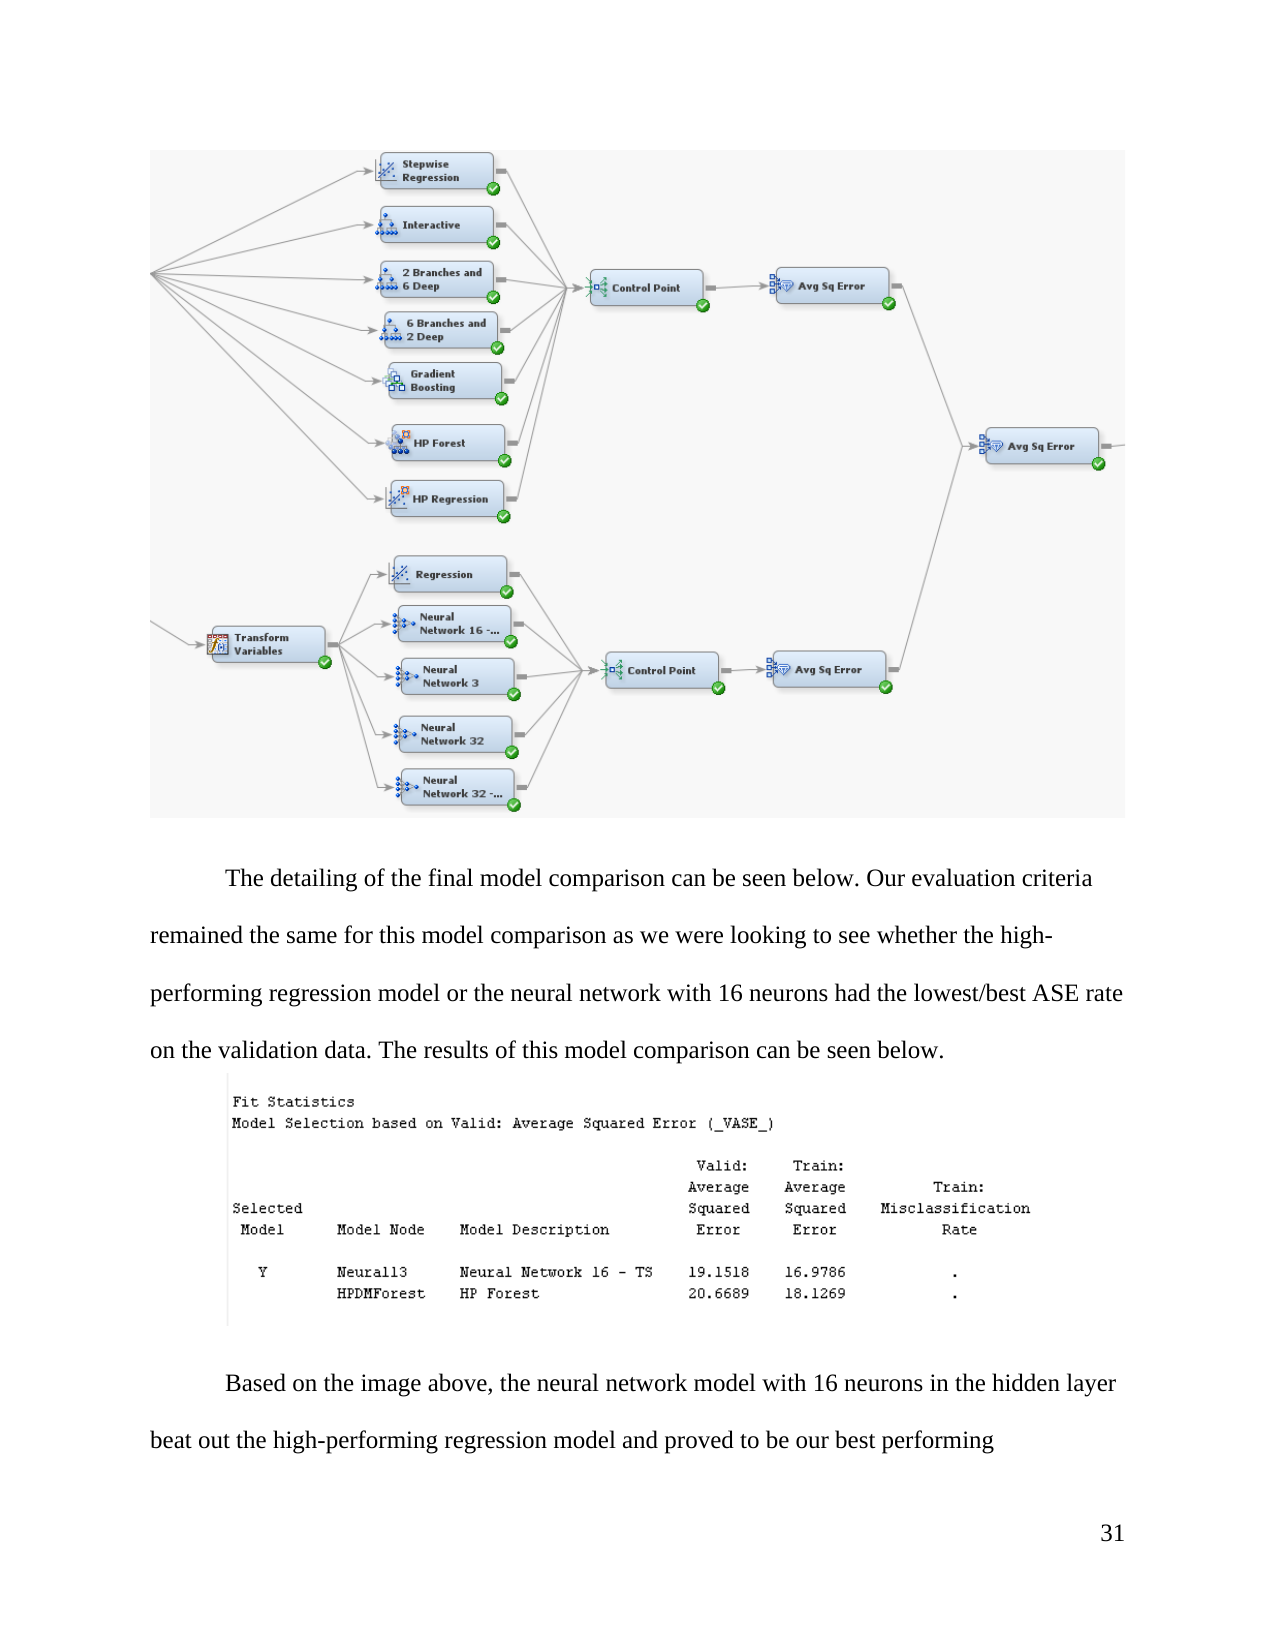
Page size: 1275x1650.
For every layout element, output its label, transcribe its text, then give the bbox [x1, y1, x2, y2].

text The detailing of the final model comparison can be seen below. Our evaluation criteria remained the same for this model comparison as we were looking to see whether the high-performing regression model or the neural network with 16 neurons had the lowest/best ASE rate on the validation data. The results of this model comparison can be seen below. [150, 863, 1125, 1064]
picture [150, 150, 1125, 818]
picture [226, 1073, 1049, 1326]
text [150, 1368, 1125, 1454]
